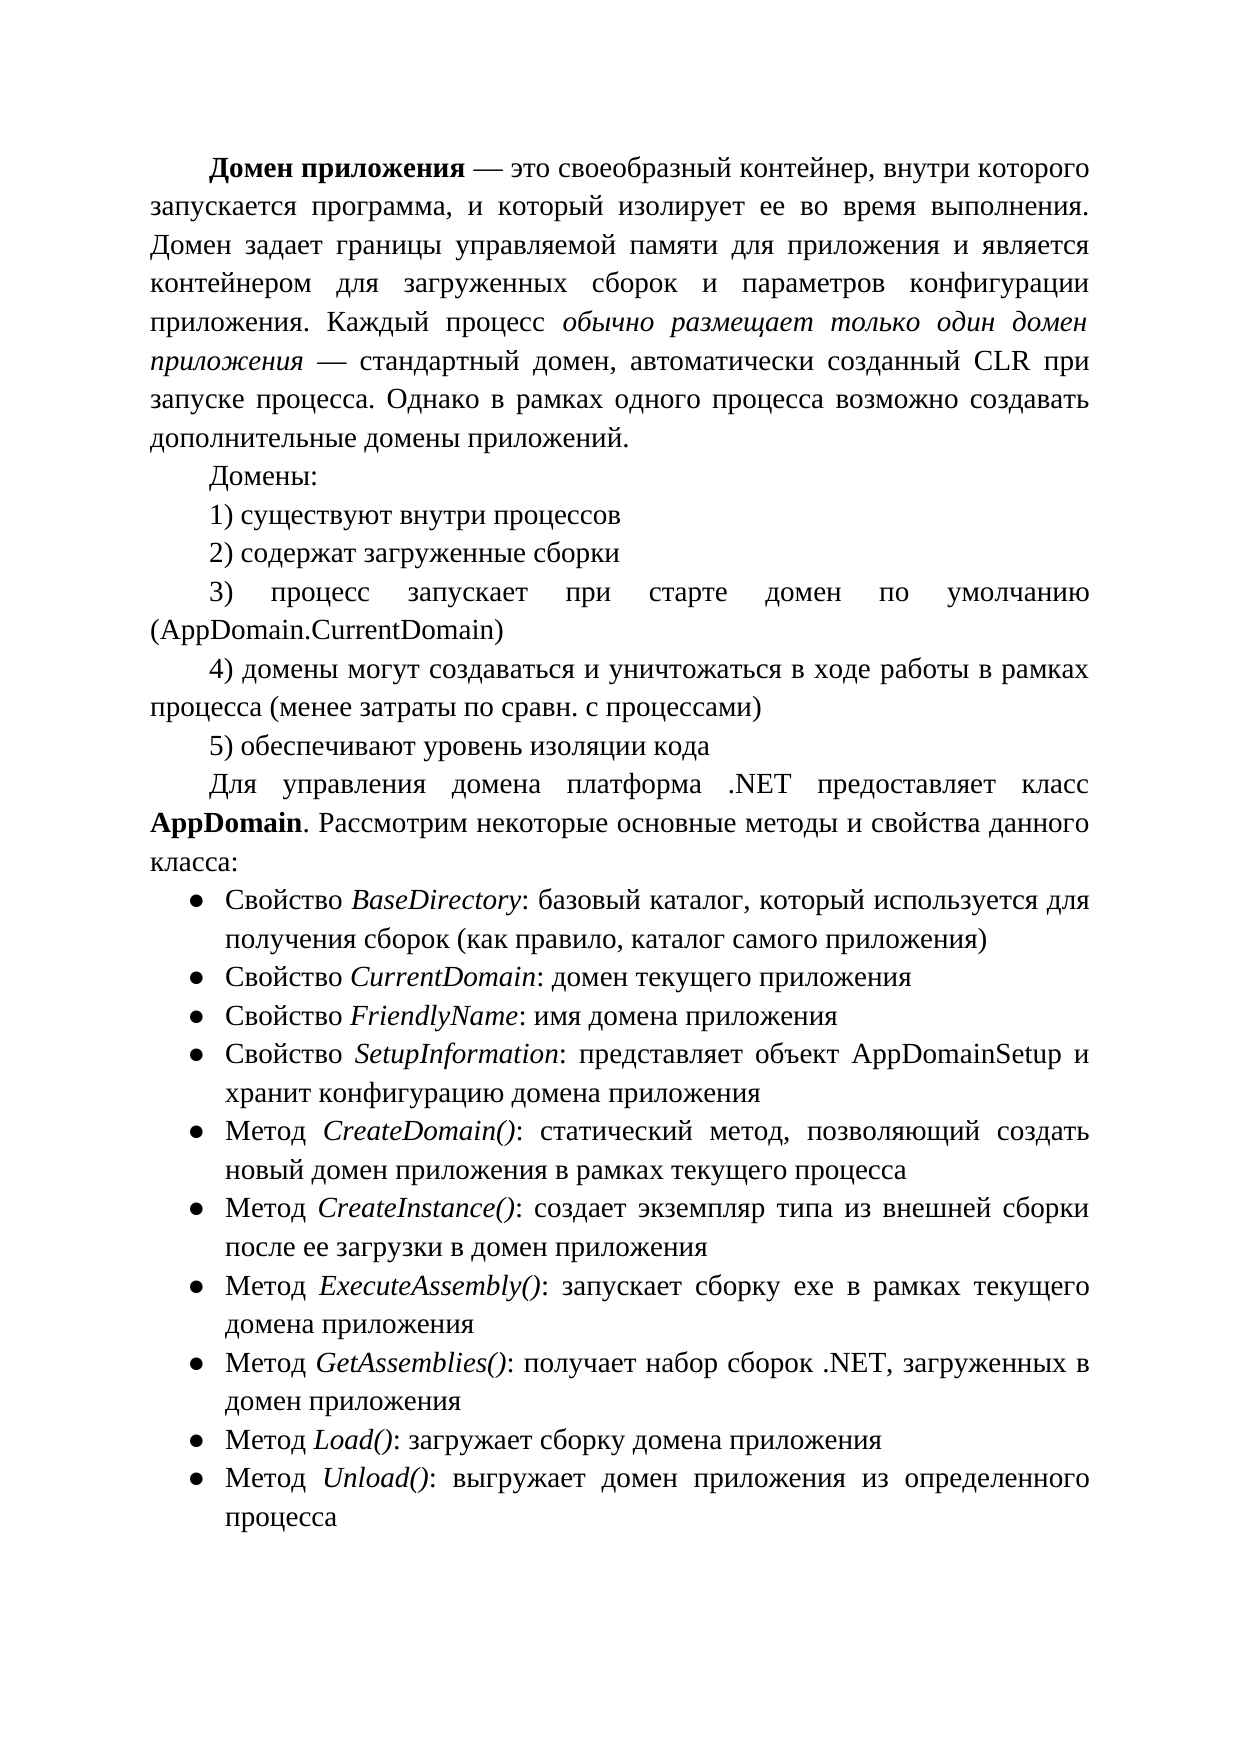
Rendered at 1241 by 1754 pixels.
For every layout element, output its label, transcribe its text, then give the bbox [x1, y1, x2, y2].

list Метод GetAssemblies(): получает набор сборок .NET, загруженных в домен приложения [187, 1345, 1090, 1417]
list Свойство FriendlyName: имя домена приложения [187, 998, 1090, 1031]
text 1) существуют внутри процессов [150, 497, 1090, 530]
text Домен приложения — это своеобразный контейнер, внутри которого запускается программа, и который изолирует ее во время выполнения. Домен задает границы управляемой памяти для приложения и является контейнером для загруженных сборок и параметров конфигурации приложения. Каждый процесс обычно размещает только один домен приложения — стандартный домен, автоматически созданный CLR при запуске процесса. Однако в рамках одного процесса возможно создавать дополнительные домены приложений. [150, 150, 1090, 453]
list Свойство SetupInformation: представляет объект AppDomainSetup и хранит конфигурацию домена приложения [187, 1036, 1090, 1108]
list Метод CreateDomain(): статический метод, позволяющий создать новый домен приложения в рамках текущего процесса [187, 1113, 1090, 1186]
list Метод Unload(): выгружает домен приложения из определенного процесса [187, 1460, 1090, 1532]
list Свойство CurrentDomain: домен текущего приложения [187, 959, 1090, 993]
text 4) домены могут создаваться и уничтожаться в ходе работы в рамках процесса (менее затраты по сравн. с процессами) [150, 651, 1090, 723]
text Для управления домена платформа .NET предоставляет класс AppDomain. Рассмотрим некоторые основные методы и свойства данного класса: [150, 767, 1090, 877]
text 5) обеспечивают уровень изоляции кода [150, 728, 1090, 762]
list Метод ExecuteAssembly(): запускает сборку exe в рамках текущего домена приложения [187, 1268, 1090, 1340]
text 2) содержат загруженные сборки [150, 535, 1090, 569]
text Домены: [150, 458, 1090, 492]
text 3) процесс запускает при старте домен по умолчанию (AppDomain.CurrentDomain) [150, 574, 1090, 646]
list Метод CreateInstance(): создает экземпляр типа из внешней сборки после ее загрузки в домен приложения [187, 1191, 1090, 1263]
list Метод Load(): загружает сборку домена приложения [187, 1422, 1090, 1455]
list Свойство BaseDirectory: базовый каталог, который используется для получения сборок (как правило, каталог самого приложения) [187, 882, 1090, 954]
